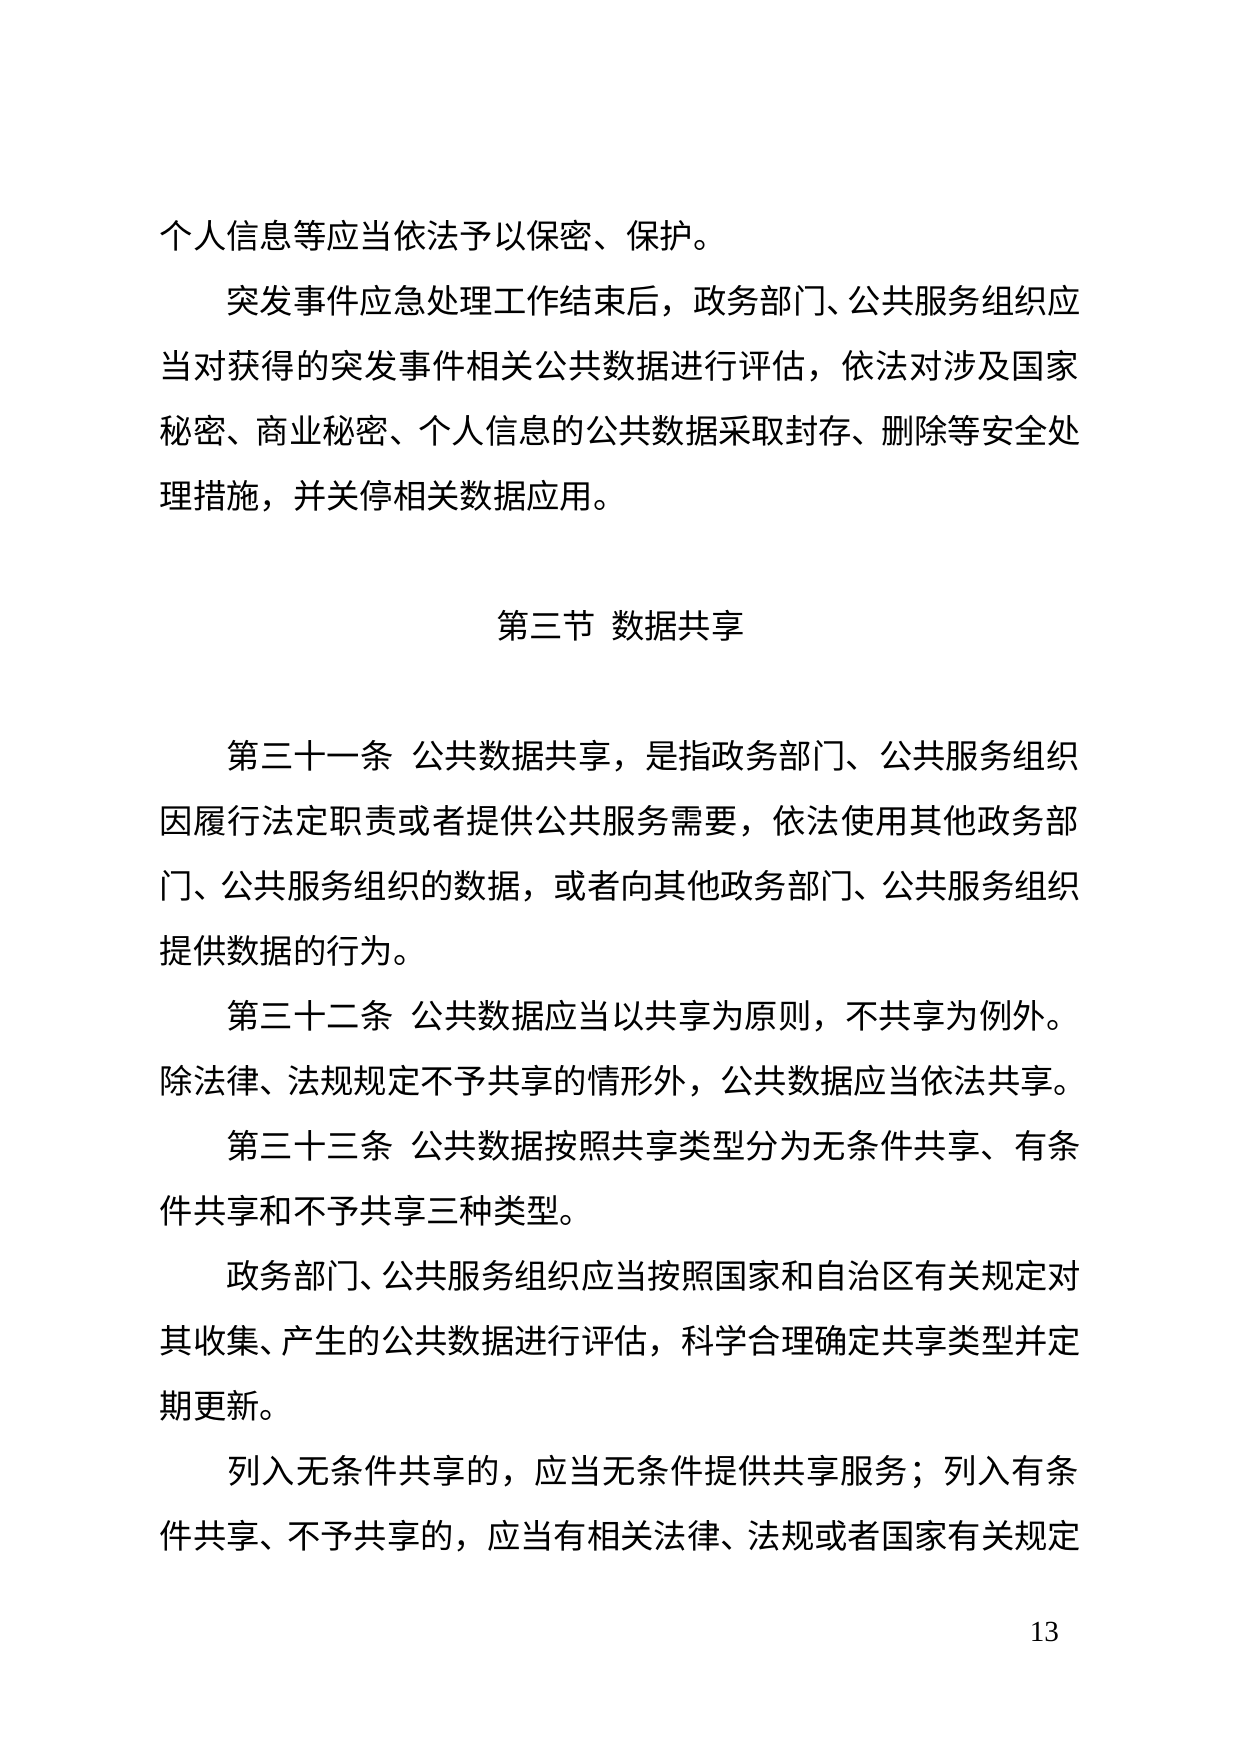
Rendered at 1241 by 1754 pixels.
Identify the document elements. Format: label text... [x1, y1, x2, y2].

text 第三节 数据共享 [159, 722, 1081, 787]
text 第三十三条 公共数据按照共享类型分为无条件共享、有条件共享和不予共享三种类型。 [159, 1242, 1081, 1372]
text 第三十二条 公共数据应当以共享为原则，不共享为例外。除法律、法规规定不予共享的情形外，公共数据应当依法共享。 [159, 1112, 1081, 1242]
text 第三十一条 公共数据共享，是指政务部门、公共服务组织因履行法定职责或者提供公共服务需要，依法使用其他政务部门、公共服务组织的数据，或者向其他政务部门、公共服务组织提供数据的行为。 [159, 852, 1081, 1112]
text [159, 202, 1081, 397]
text 突发事件应急处理工作结束后，政务部门、公共服务组织应当对获得的突发事件相关公共数据进行评估，依法对涉及国家秘密、商业秘密、个人信息的公共数据采取封存、删除等安全处理措施，并关停相关数据应用。 [159, 397, 1081, 657]
text 政务部门、公共服务组织应当按照国家和自治区有关规定对其收集、产生的公共数据进行评估，科学合理确定共享类型并定期更新。 [159, 1372, 1081, 1567]
